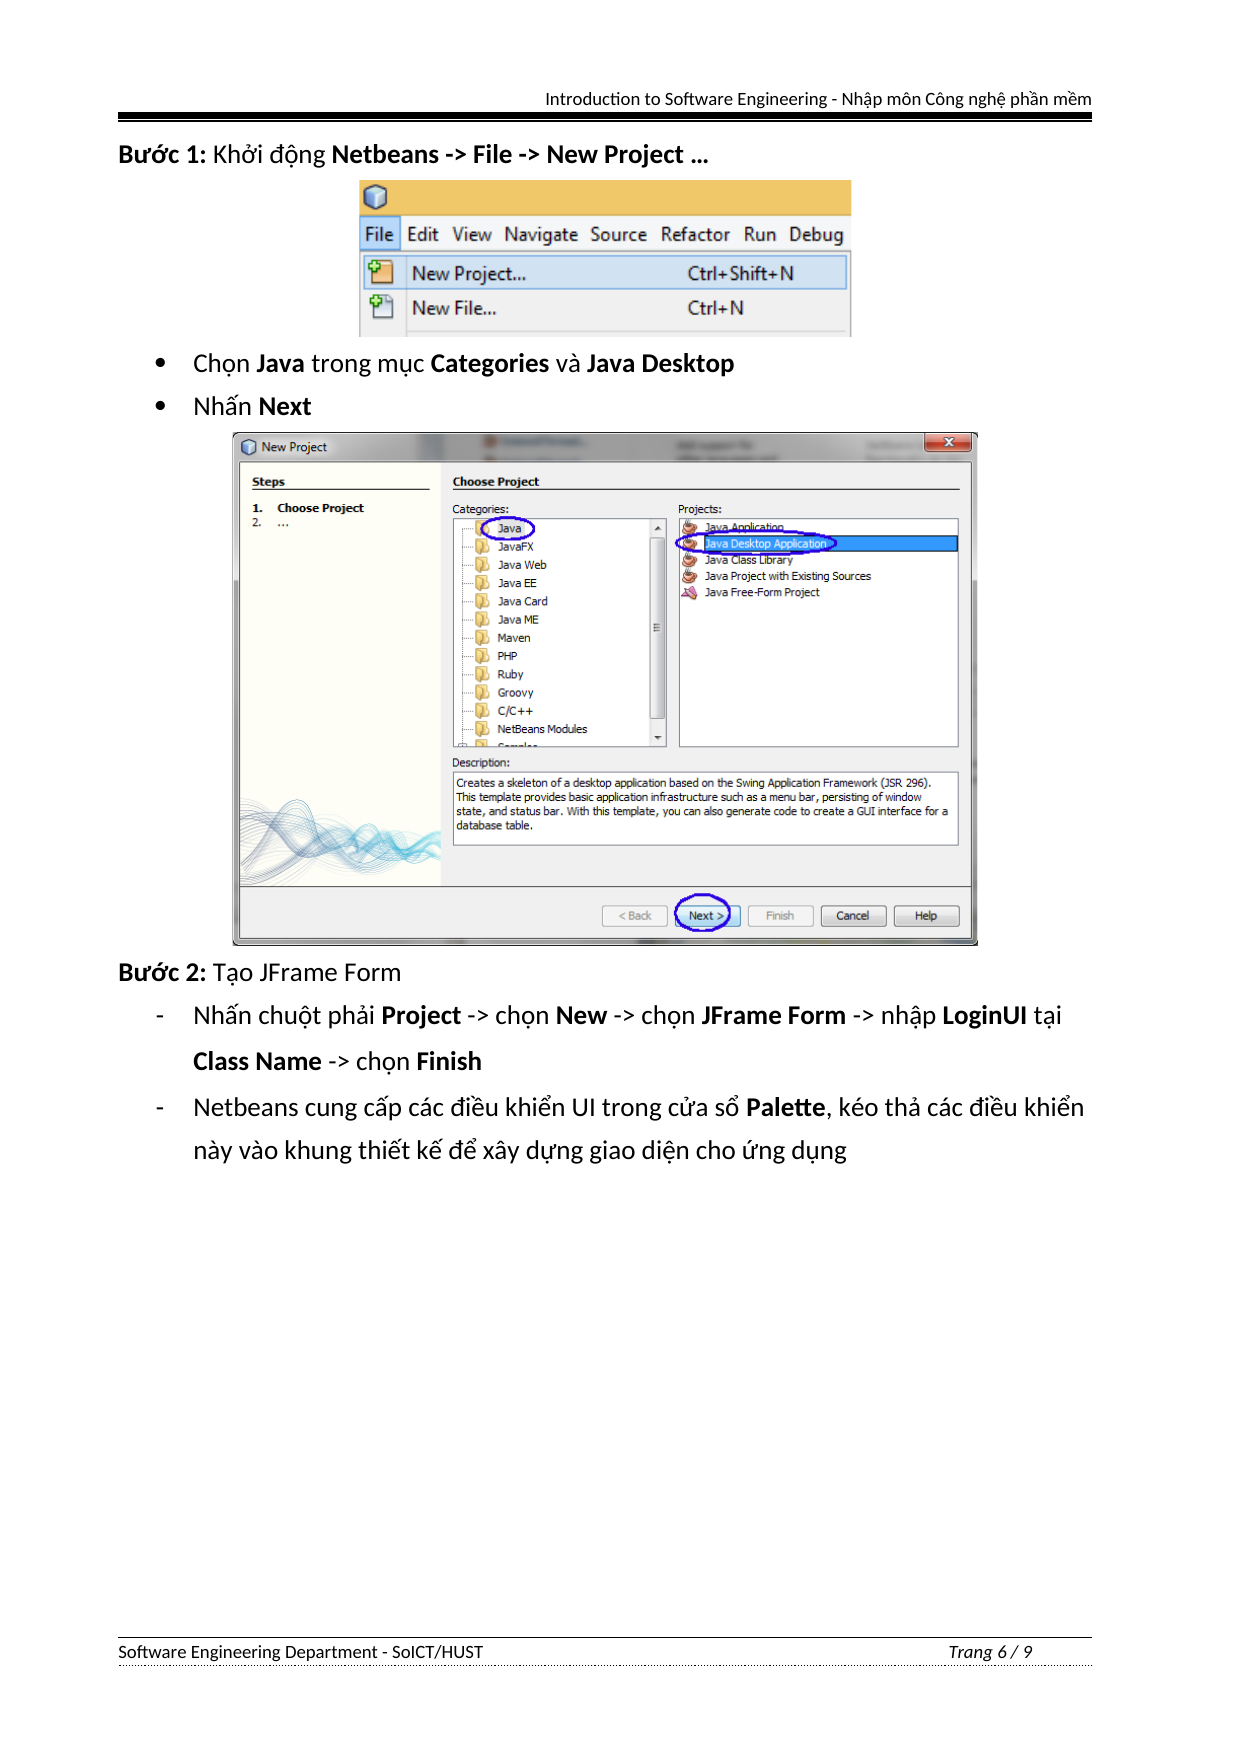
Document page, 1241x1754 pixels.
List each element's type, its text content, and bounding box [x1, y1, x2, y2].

list Chọn Java trong mục Categories và Java Desktop [156, 346, 1092, 379]
list Nhấn Next [156, 389, 1092, 422]
list Nhấn chuột phải Project -> chọn New -> chọn JFrame Form -> nhập LoginUI tại Class Name -> chọn Finish [156, 998, 1092, 1077]
picture [359, 180, 852, 337]
text Bước 1: Khởi động Netbeans -> File -> New Project … [118, 137, 1092, 170]
list Netbeans cung cấp các điều khiển UI trong cửa sổ Palette, kéo thả các điều khiển này vào khung thiết kế để xây dựng giao diện cho ứng dụng [156, 1090, 1092, 1166]
text Bước 2: Tạo JFrame Form [118, 955, 1092, 988]
picture [232, 432, 978, 946]
